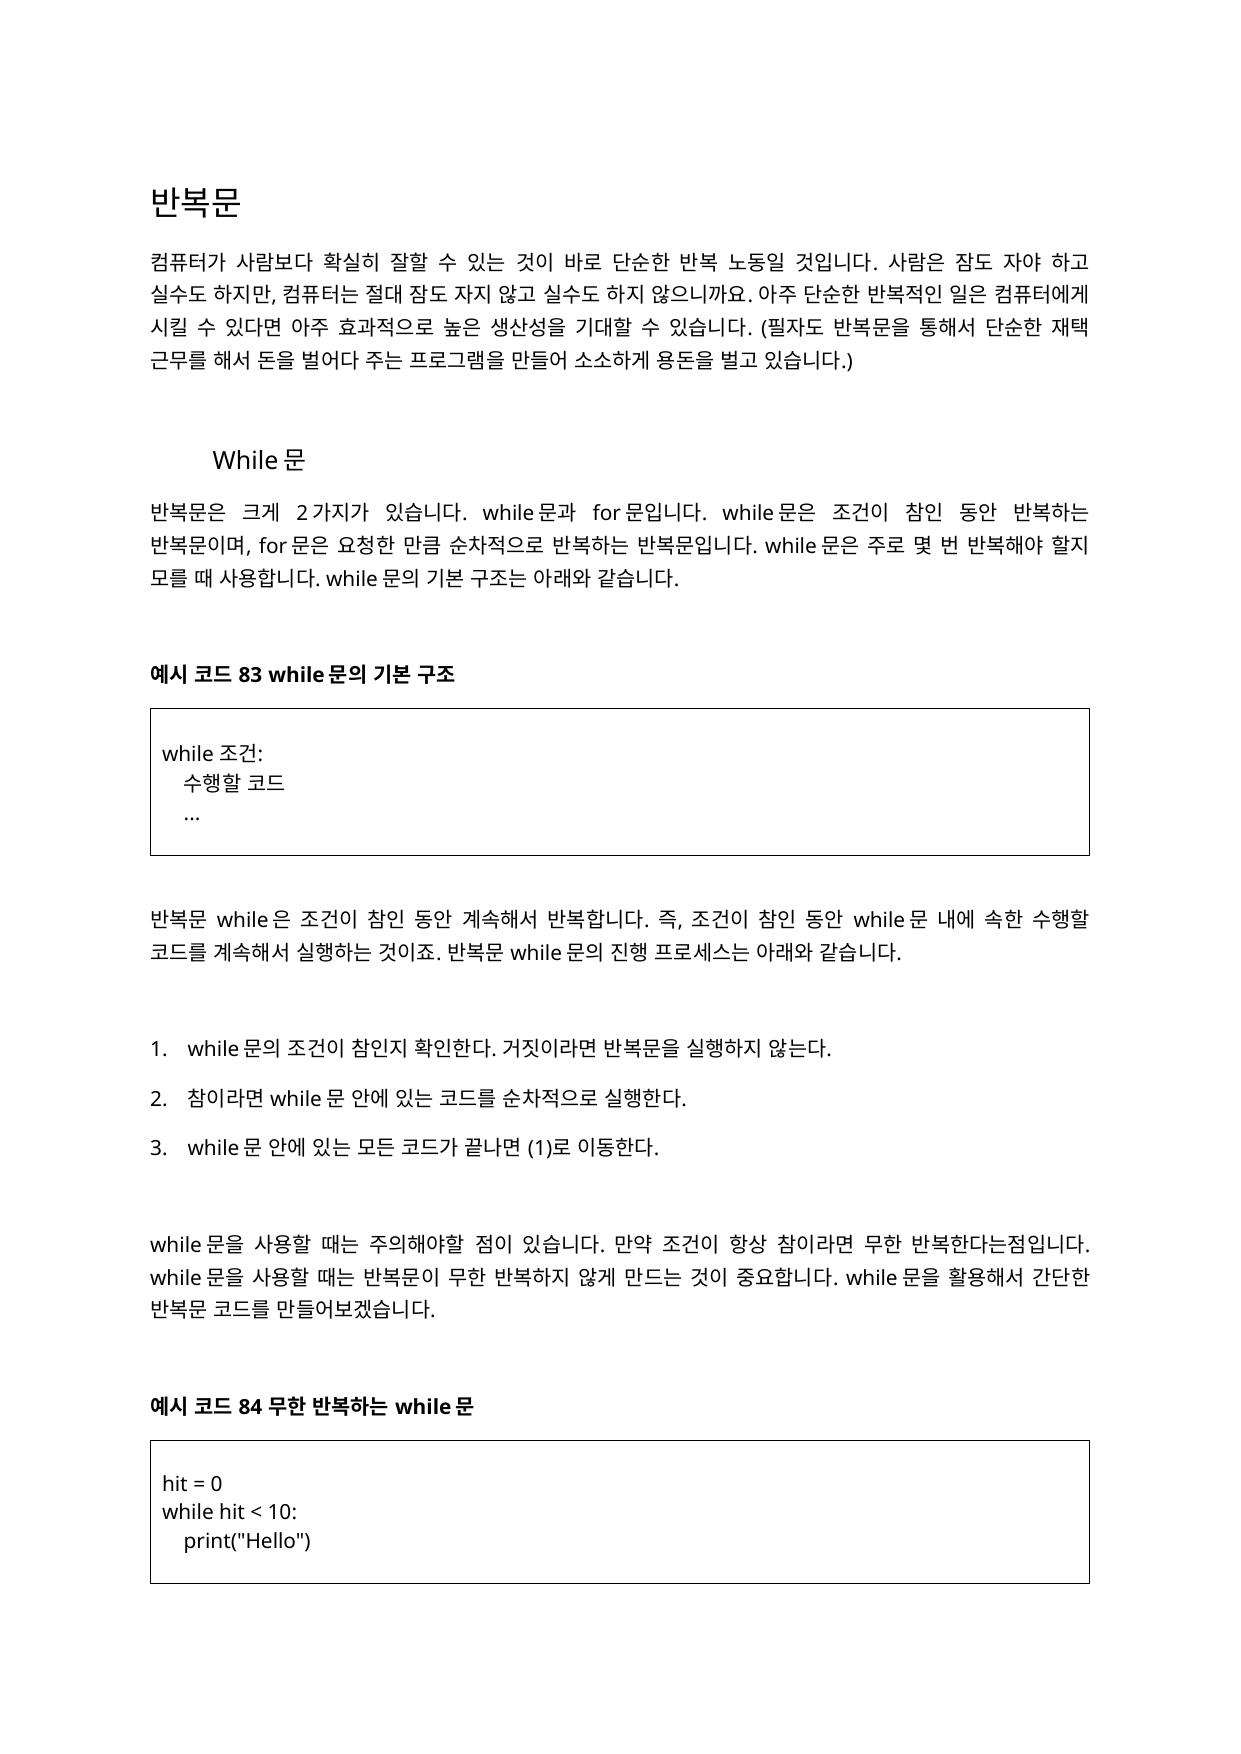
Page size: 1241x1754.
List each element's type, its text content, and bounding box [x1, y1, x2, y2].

text 반복문 while은 조건이 참인 동안 계속해서 반복합니다. 즉, 조건이 참인 동안 while문 내에 속한 수행할 코드를 계속해서 실행하는 것이죠. 반복문 while문의 진행 프로세스는 아래와 같습니다. [150, 903, 1090, 966]
text 컴퓨터가 사람보다 확실히 잘할 수 있는 것이 바로 단순한 반복 노동일 것입니다. 사람은 잠도 자야 하고 실수도 하지만, 컴퓨터는 절대 잠도 자지 않고 실수도 하지 않으니까요. 아주 단순한 반복적인 일은 컴퓨터에게 시킬 수 있다면 아주 효과적으로 높은 생산성을 기대할 수 있습니다. (필자도 반복문을 통해서 단순한 재택 근무를 해서 돈을 벌어다 주는 프로그램을 만들어 소소하게 용돈을 벌고 있습니다.) [150, 246, 1090, 374]
list while문 안에 있는 모든 코드가 끝나면 (1)로 이동한다. [150, 1131, 1090, 1162]
list while문의 조건이 참인지 확인한다. 거짓이라면 반복문을 실행하지 않는다. [150, 1033, 1090, 1063]
text 반복문은 크게 2가지가 있습니다. while문과 for문입니다. while문은 조건이 참인 동안 반복하는 반복문이며, for문은 요청한 만큼 순차적으로 반복하는 반복문입니다. while문은 주로 몇 번 반복해야 할지 모를 때 사용합니다. while문의 기본 구조는 아래와 같습니다. [150, 496, 1090, 592]
subtitle 반복문 [150, 177, 1090, 225]
table_header while 조건: 수행할 코드 ... [151, 709, 1089, 855]
list 참이라면 while문 안에 있는 코드를 순차적으로 실행한다. [150, 1082, 1090, 1112]
table_header hit = 0 while hit < 10: print("Hello") [151, 1441, 1089, 1583]
text while문을 사용할 때는 주의해야할 점이 있습니다. 만약 조건이 항상 참이라면 무한 반복한다는점입니다. while문을 사용할 때는 반복문이 무한 반복하지 않게 만드는 것이 중요합니다. while문을 활용해서 간단한 반복문 코드를 만들어보겠습니다. [150, 1228, 1090, 1324]
subtitle While문 [212, 441, 1090, 477]
